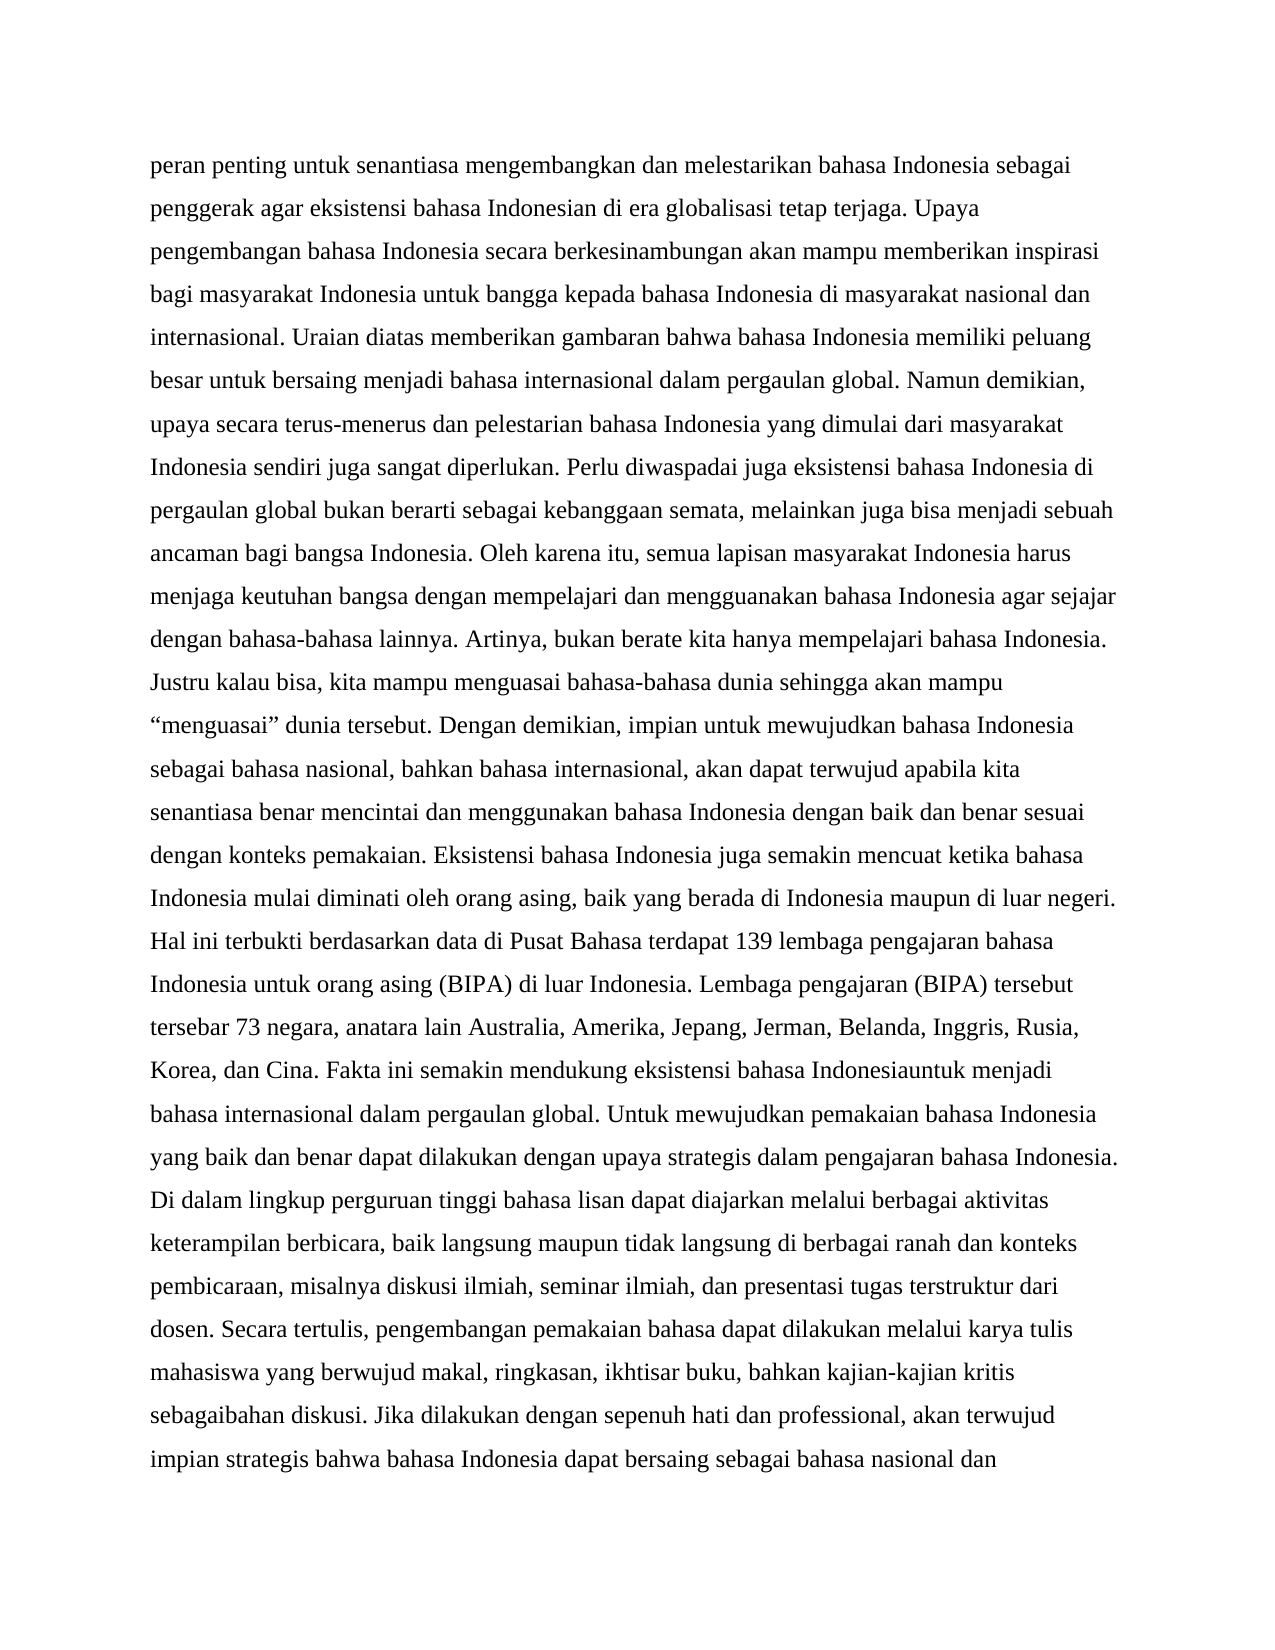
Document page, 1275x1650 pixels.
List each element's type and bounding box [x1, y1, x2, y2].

text [150, 150, 1125, 1472]
